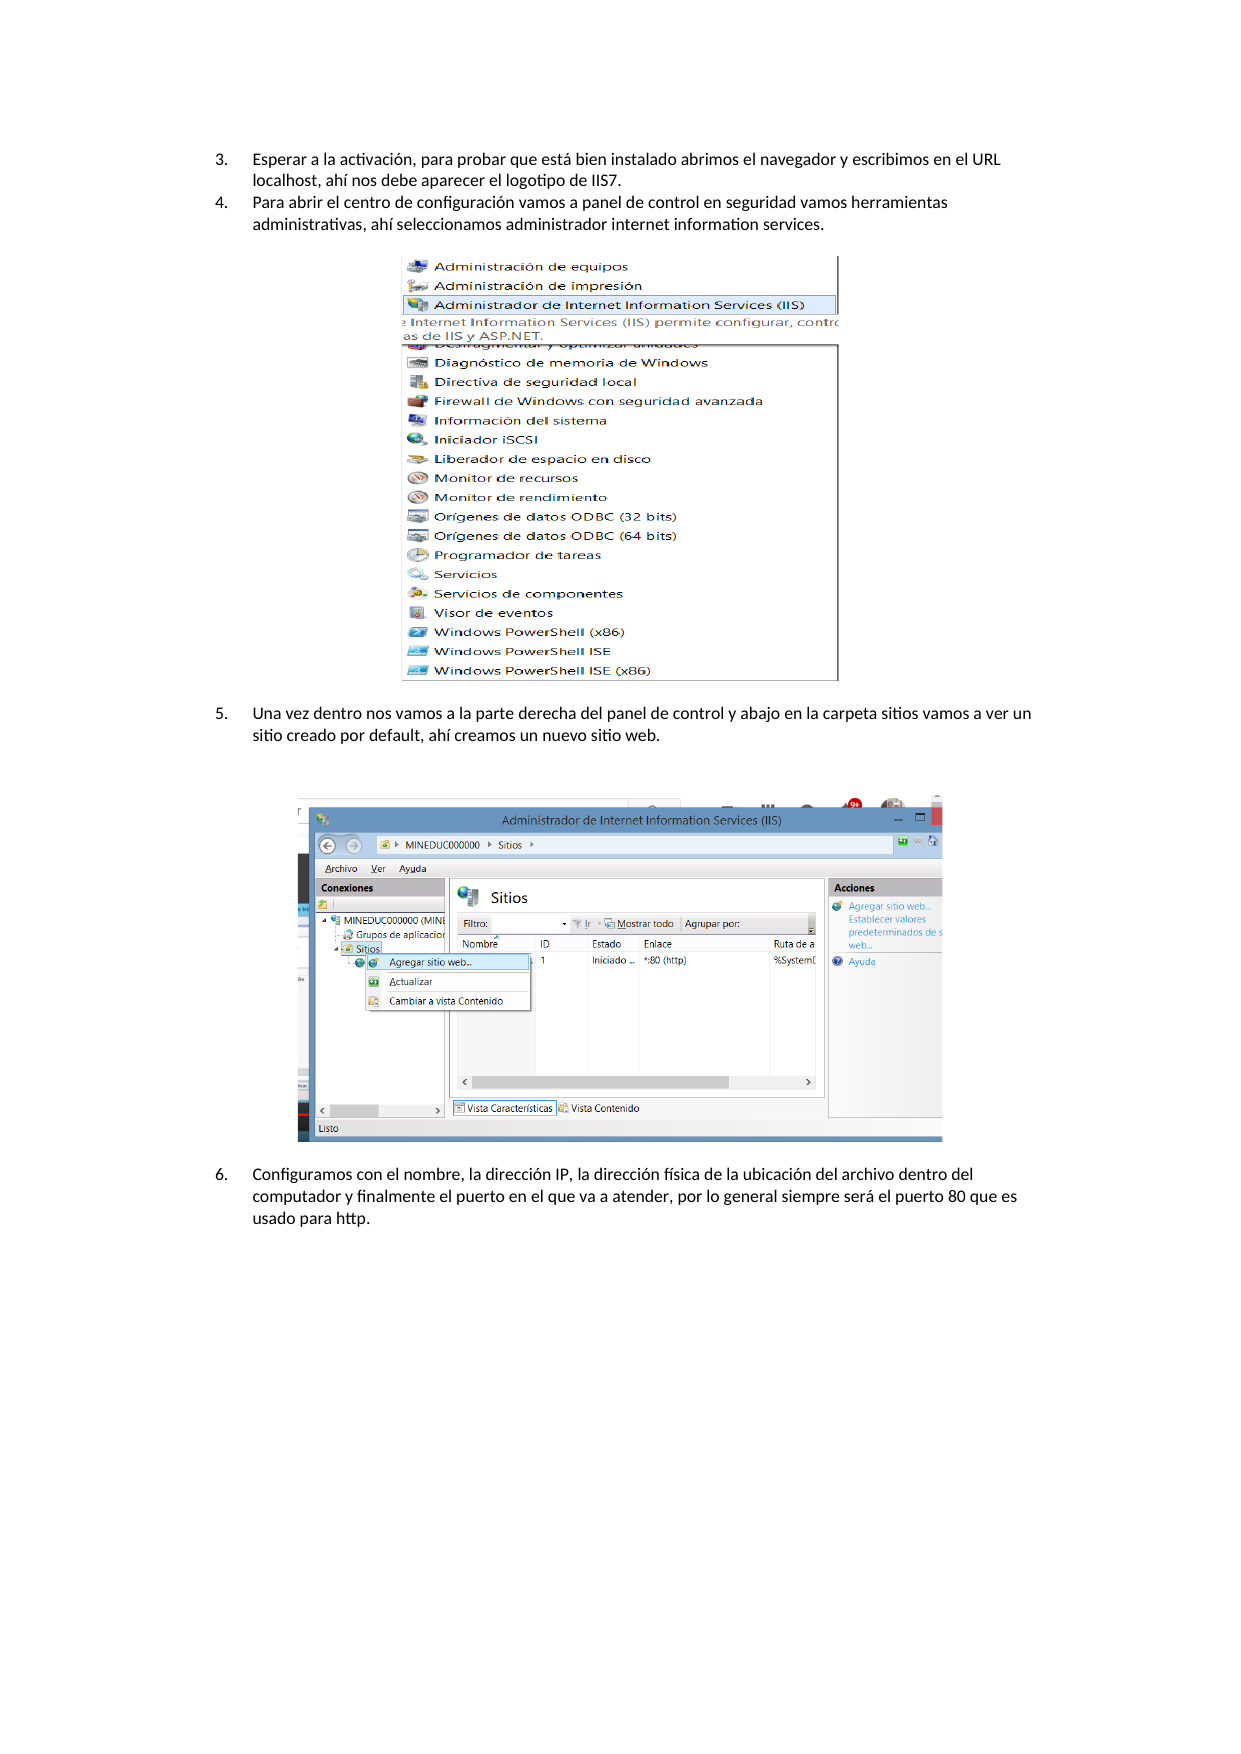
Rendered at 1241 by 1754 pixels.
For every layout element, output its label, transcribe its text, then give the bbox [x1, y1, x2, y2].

list Para abrir el centro de configuración vamos a panel de control en seguridad vamos herramientas administrativas, ahí seleccionamos administrador internet information services. [215, 191, 1063, 234]
list Una vez dentro nos vamos a la parte derecha del panel de control y abajo en la carpeta sitios vamos a ver un sitio creado por default, ahí creamos un nuevo sitio web. [215, 702, 1063, 746]
picture [401, 256, 839, 681]
picture [297, 795, 943, 1142]
list Esperar a la activación, para probar que está bien instalado abrimos el navegador y escribimos en el URL localhost, ahí nos debe aparecer el logotipo de IIS7. [215, 148, 1063, 191]
list Configuramos con el nombre, la dirección IP, la dirección física de la ubicación del archivo dentro del computador y finalmente el puerto en el que va a atender, por lo general siempre será el puerto 80 que es usado para http. [215, 1163, 1063, 1228]
